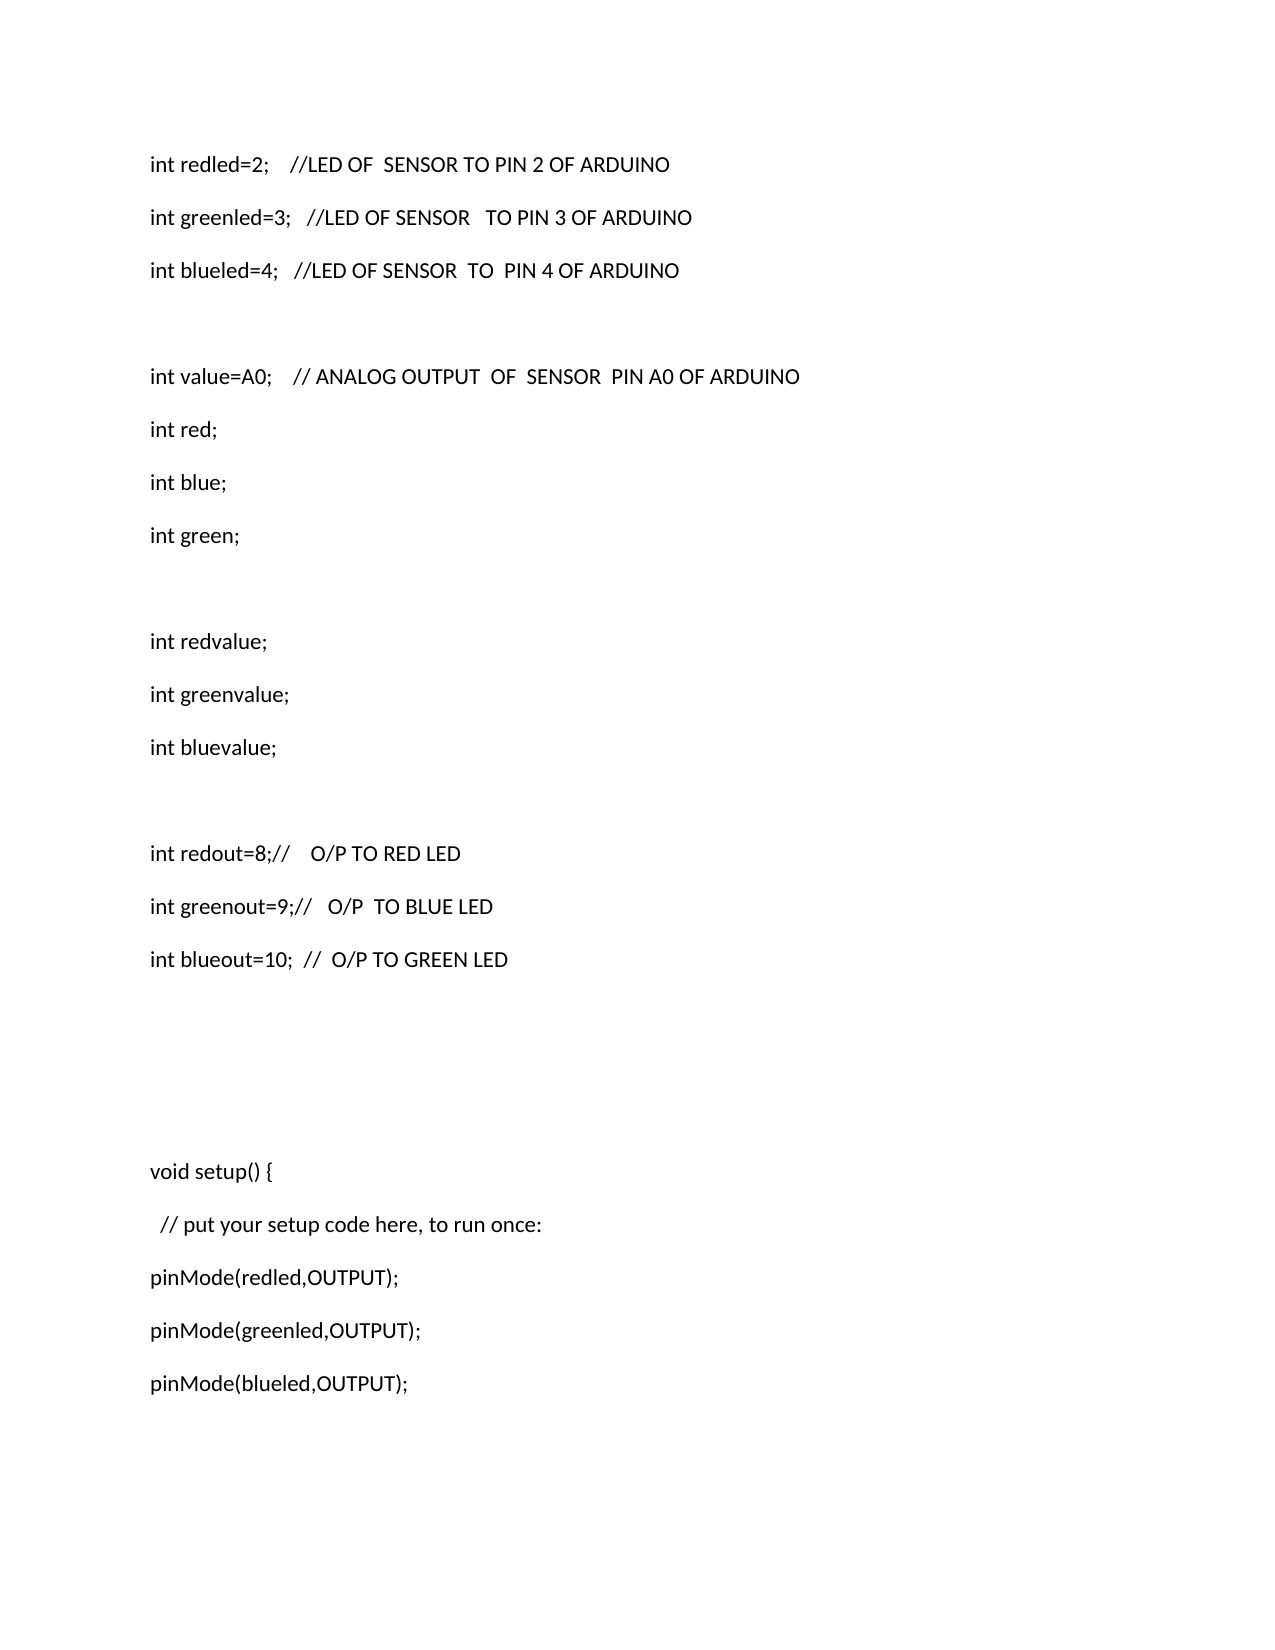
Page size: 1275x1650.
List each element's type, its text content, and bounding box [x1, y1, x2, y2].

text // put your setup code here, to run once: [150, 1210, 1125, 1238]
text int greenout=9;// O/P TO BLUE LED [150, 892, 1125, 920]
text int greenvalue; [150, 680, 1125, 708]
text pinMode(redled,OUTPUT); [150, 1263, 1125, 1291]
text pinMode(blueled,OUTPUT); [150, 1369, 1125, 1397]
text int blueout=10; // O/P TO GREEN LED [150, 945, 1125, 973]
text int value=A0; // ANALOG OUTPUT OF SENSOR PIN A0 OF ARDUINO [150, 362, 1125, 390]
text int redled=2; //LED OF SENSOR TO PIN 2 OF ARDUINO [150, 150, 1125, 178]
text int redvalue; [150, 627, 1125, 655]
text int red; [150, 415, 1125, 443]
text int bluevalue; [150, 733, 1125, 761]
text void setup() { [150, 1157, 1125, 1185]
text int green; [150, 521, 1125, 549]
text int blueled=4; //LED OF SENSOR TO PIN 4 OF ARDUINO [150, 256, 1125, 284]
text int blue; [150, 468, 1125, 496]
text int redout=8;// O/P TO RED LED [150, 839, 1125, 867]
text int greenled=3; //LED OF SENSOR TO PIN 3 OF ARDUINO [150, 203, 1125, 231]
text pinMode(greenled,OUTPUT); [150, 1316, 1125, 1344]
